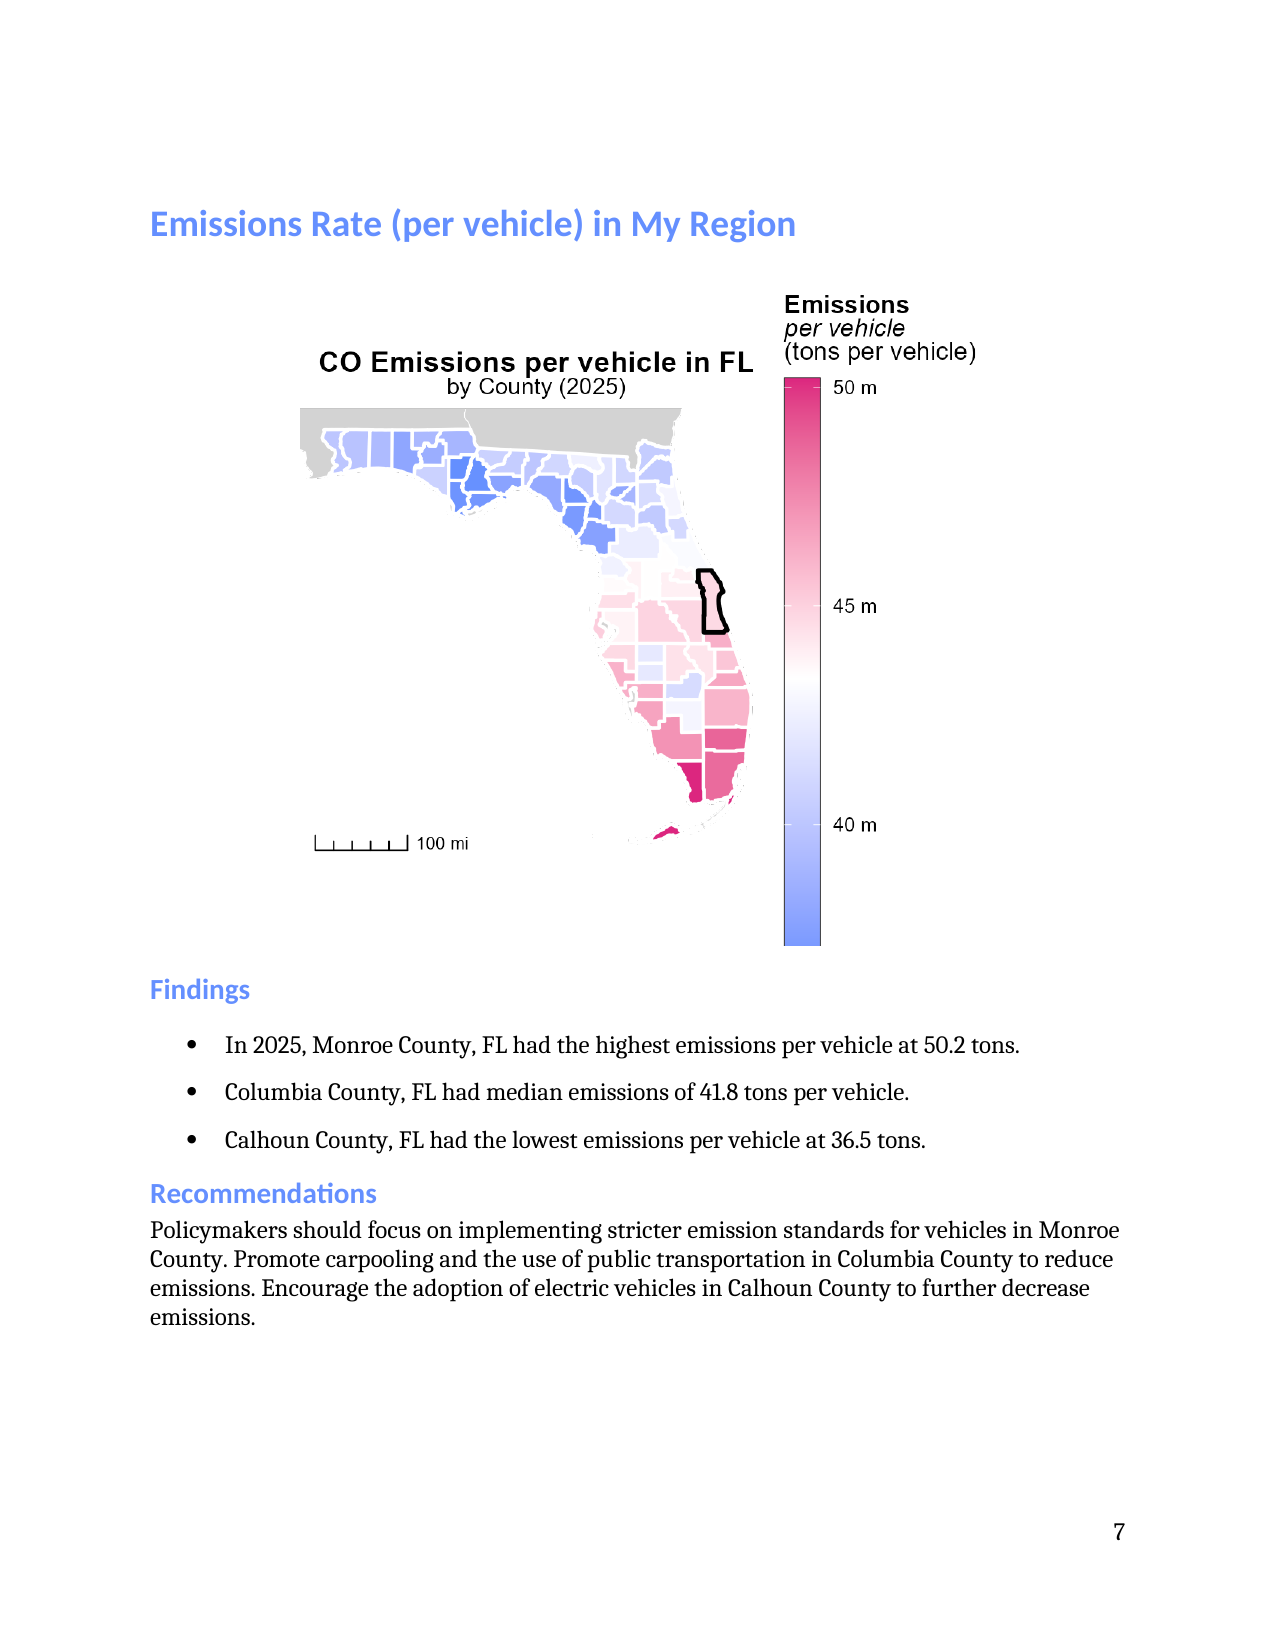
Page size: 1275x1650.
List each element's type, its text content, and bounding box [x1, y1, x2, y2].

text Calhoun County, FL had the lowest emissions per vehicle at 36.5 tons. [187, 1126, 1125, 1154]
text Policymakers should focus on implementing stricter emission standards for vehicles in Monroe County. Promote carpooling and the use of public transportation in Columbia County to reduce emissions. Encourage the adoption of electric vehicles in Calhoun County to further decrease emissions. [150, 1216, 1125, 1331]
text Columbia County, FL had median emissions of 41.8 tons per vehicle. [187, 1078, 1125, 1107]
subtitle Recommendations [150, 1175, 1125, 1211]
text In 2025, Monroe County, FL had the highest emissions per vehicle at 50.2 tons. [187, 1031, 1125, 1059]
subtitle Findings [150, 971, 1125, 1007]
picture [300, 271, 976, 946]
subtitle Emissions Rate (per vehicle) in My Region [150, 199, 1125, 245]
